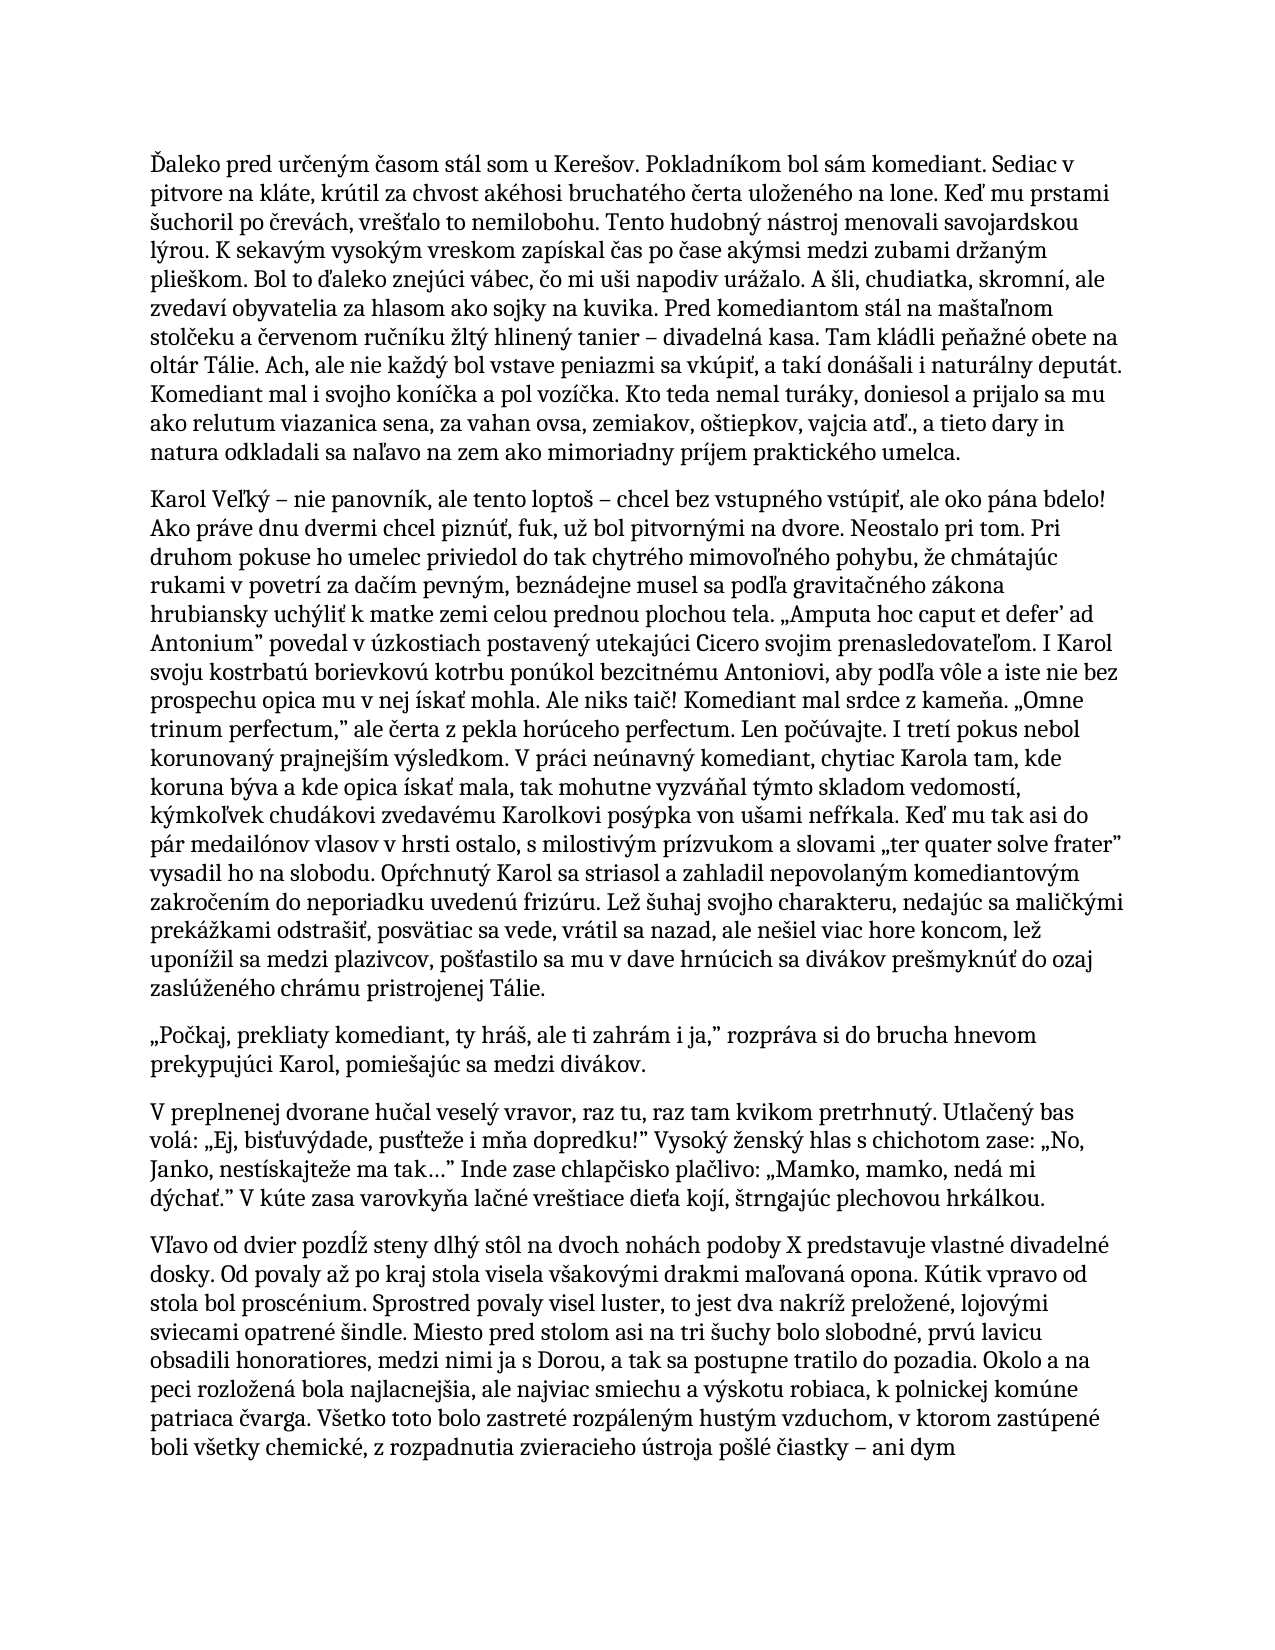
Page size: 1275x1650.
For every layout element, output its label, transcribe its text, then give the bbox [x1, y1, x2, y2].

text „Počkaj, prekliaty komediant, ty hráš, ale ti zahrám i ja,” rozpráva si do brucha hnevom prekypujúci Karol, pomiešajúc sa medzi divákov. [150, 1021, 1125, 1079]
text V preplnenej dvorane hučal veselý vravor, raz tu, raz tam kvikom pretrhnutý. Utlačený bas volá: „Ej, bisťuvýdade, pusťteže i mňa dopredku!” Vysoký ženský hlas s chichotom zase: „No, Janko, nestískajteže ma tak…” Inde zase chlapčisko plačlivo: „Mamko, mamko, nedá mi dýchať.” V kúte zasa varovkyňa lačné vreštiace dieťa kojí, štrngajúc plechovou hrkálkou. [150, 1097, 1125, 1212]
text Ďaleko pred určeným časom stál som u Kerešov. Pokladníkom bol sám komediant. Sediac v pitvore na kláte, krútil za chvost akéhosi bruchatého čerta uloženého na lone. Keď mu prstami šuchoril po črevách, vrešťalo to nemilobohu. Tento hudobný nástroj menovali savojardskou lýrou. K sekavým vysokým vreskom zapískal čas po čase akýmsi medzi zubami držaným plieškom. Bol to ďaleko znejúci vábec, čo mi uši napodiv urážalo. A šli, chudiatka, skromní, ale zvedaví obyvatelia za hlasom ako sojky na kuvika. Pred komediantom stál na maštaľnom stolčeku a červenom ručníku žltý hlinený tanier – divadelná kasa. Tam kládli peňažné obete na oltár Tálie. Ach, ale nie každý bol vstave peniazmi sa vkúpiť, a takí donášali i naturálny deputát. Komediant mal i svojho koníčka a pol vozíčka. Kto teda nemal turáky, doniesol a prijalo sa mu ako relutum viazanica sena, za vahan ovsa, zemiakov, oštiepkov, vajcia atď., a tieto dary in natura odkladali sa naľavo na zem ako mimoriadny príjem praktického umelca. [150, 150, 1125, 466]
text Karol Veľký – nie panovník, ale tento loptoš – chcel bez vstupného vstúpiť, ale oko pána bdelo! Ako práve dnu dvermi chcel piznúť, fuk, už bol pitvornými na dvore. Neostalo pri tom. Pri druhom pokuse ho umelec priviedol do tak chytrého mimovoľného pohybu, že chmátajúc rukami v povetrí za dačím pevným, beznádejne musel sa podľa gravitačného zákona hrubiansky uchýliť k matke zemi celou prednou plochou tela. „Amputa hoc caput et defer’ ad Antonium” povedal v úzkostiach postavený utekajúci Cicero svojim prenasledovateľom. I Karol svoju kostrbatú borievkovú kotrbu ponúkol bezcitnému Antoniovi, aby podľa vôle a iste nie bez prospechu opica mu v nej ískať mohla. Ale niks taič! Komediant mal srdce z kameňa. „Omne trinum perfectum,” ale čerta z pekla horúceho perfectum. Len počúvajte. I tretí pokus nebol korunovaný prajnejším výsledkom. V práci neúnavný komediant, chytiac Karola tam, kde koruna býva a kde opica ískať mala, tak mohutne vyzváňal týmto skladom vedomostí, kýmkoľvek chudákovi zvedavému Karolkovi posýpka von ušami nefŕkala. Keď mu tak asi do pár medailónov vlasov v hrsti ostalo, s milostivým prízvukom a slovami „ter quater solve frater” vysadil ho na slobodu. Opŕchnutý Karol sa striasol a zahladil nepovolaným komediantovým zakročením do neporiadku uvedenú frizúru. Lež šuhaj svojho charakteru, nedajúc sa maličkými prekážkami odstrašiť, posvätiac sa vede, vrátil sa nazad, ale nešiel viac hore koncom, lež uponížil sa medzi plazivcov, pošťastilo sa mu v dave hrnúcich sa divákov prešmyknúť do ozaj zaslúženého chrámu pristrojenej Tálie. [150, 485, 1125, 1002]
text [150, 1231, 1125, 1461]
